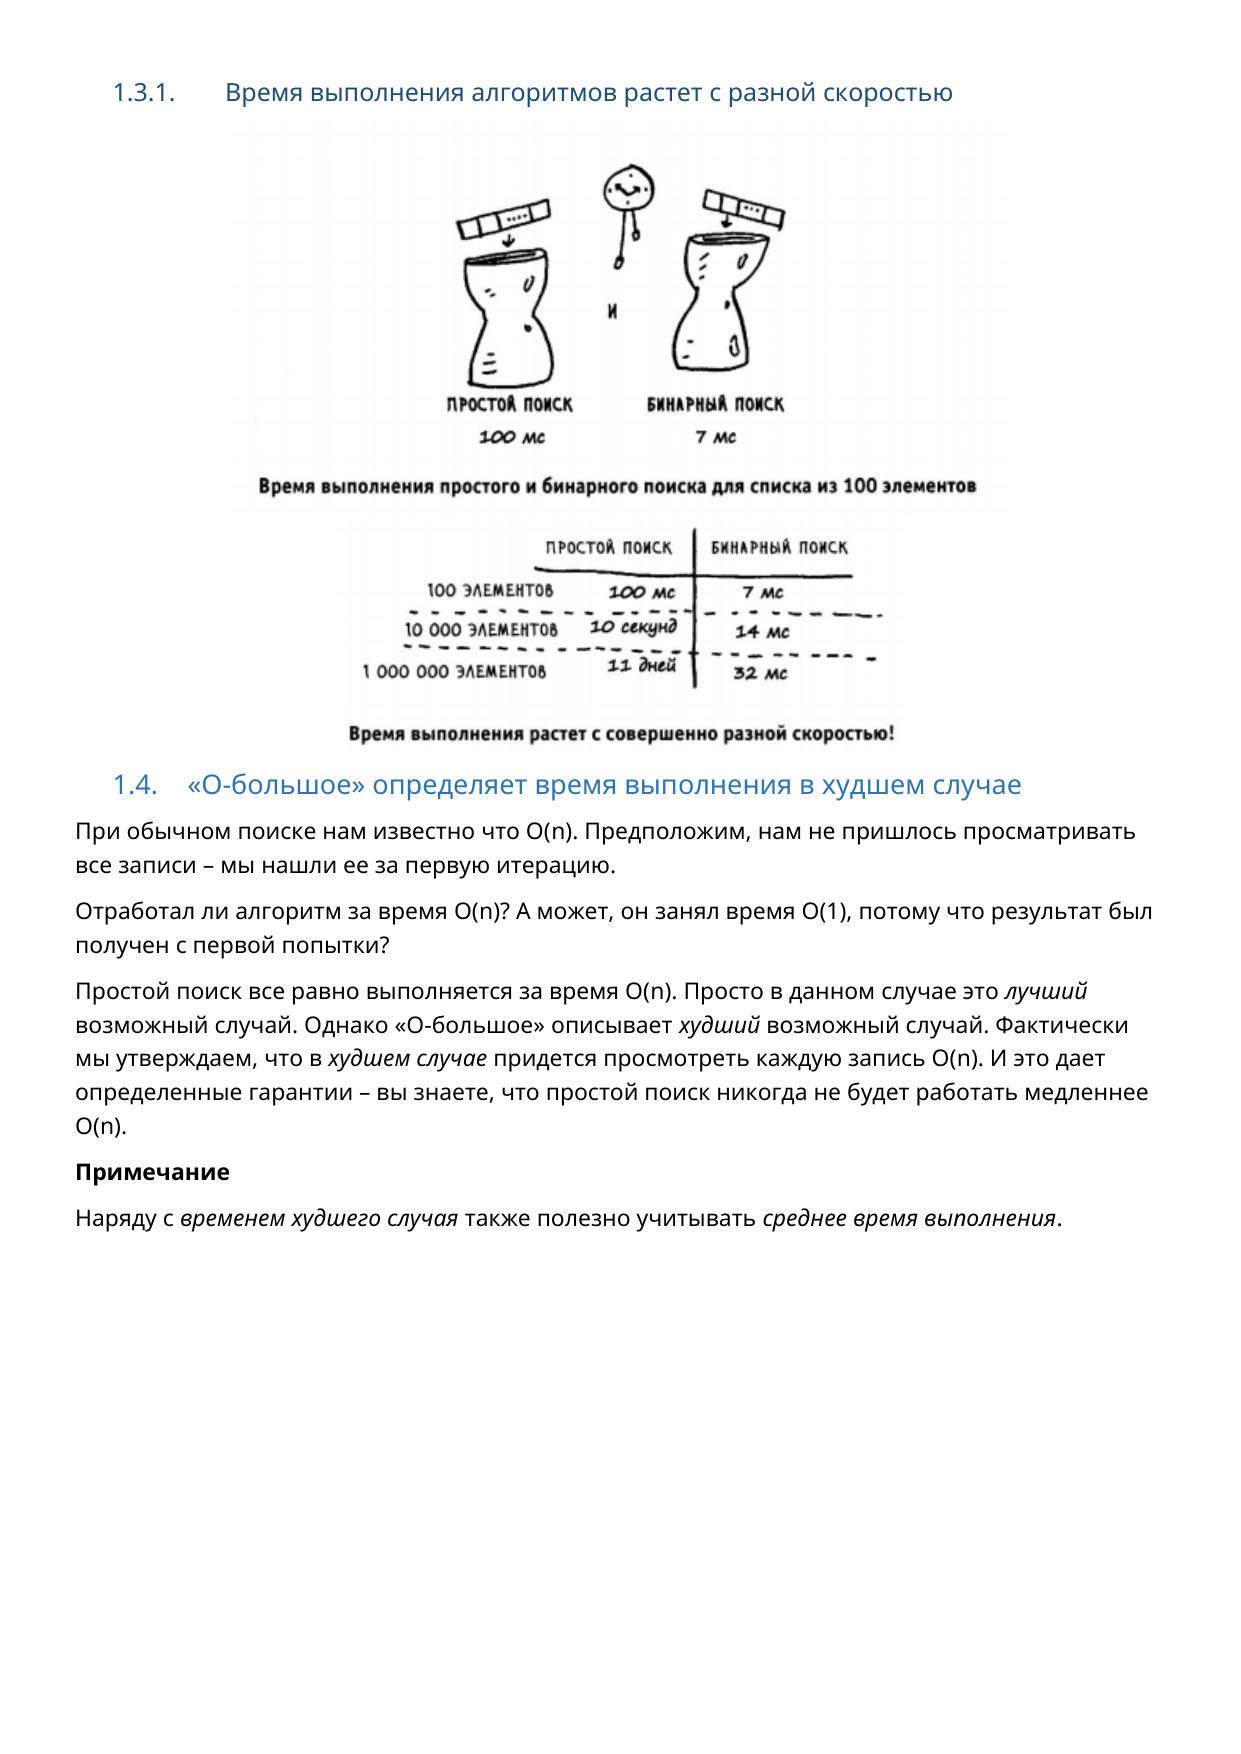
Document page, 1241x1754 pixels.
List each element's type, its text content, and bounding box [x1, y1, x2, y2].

text Наряду с временем худшего случая также полезно учитывать среднее время выполнения. [75, 1202, 1165, 1234]
text Простой поиск все равно выполняется за время О(n). Просто в данном случае это лучший возможный случай. Однако «О-большое» описывает худший возможный случай. Фактически мы утверждаем, что в худшем случае придется просмотреть каждую запись О(n). И это дает определенные гарантии – вы знаете, что простой поиск никогда не будет работать медленнее O(n). [75, 975, 1165, 1141]
text Отработал ли алгоритм за время О(n)? А может, он занял время О(1), потому что результат был получен с первой попытки? [75, 895, 1165, 960]
text Примечание [75, 1156, 1165, 1187]
subtitle Время выполнения алгоритмов растет с разной скоростью [112, 75, 1165, 109]
picture [333, 515, 907, 753]
text При обычном поиске нам известно что О(n). Предположим, нам не пришлось просматривать все записи – мы нашли ее за первую итерацию. [75, 815, 1165, 880]
picture [232, 118, 1008, 514]
